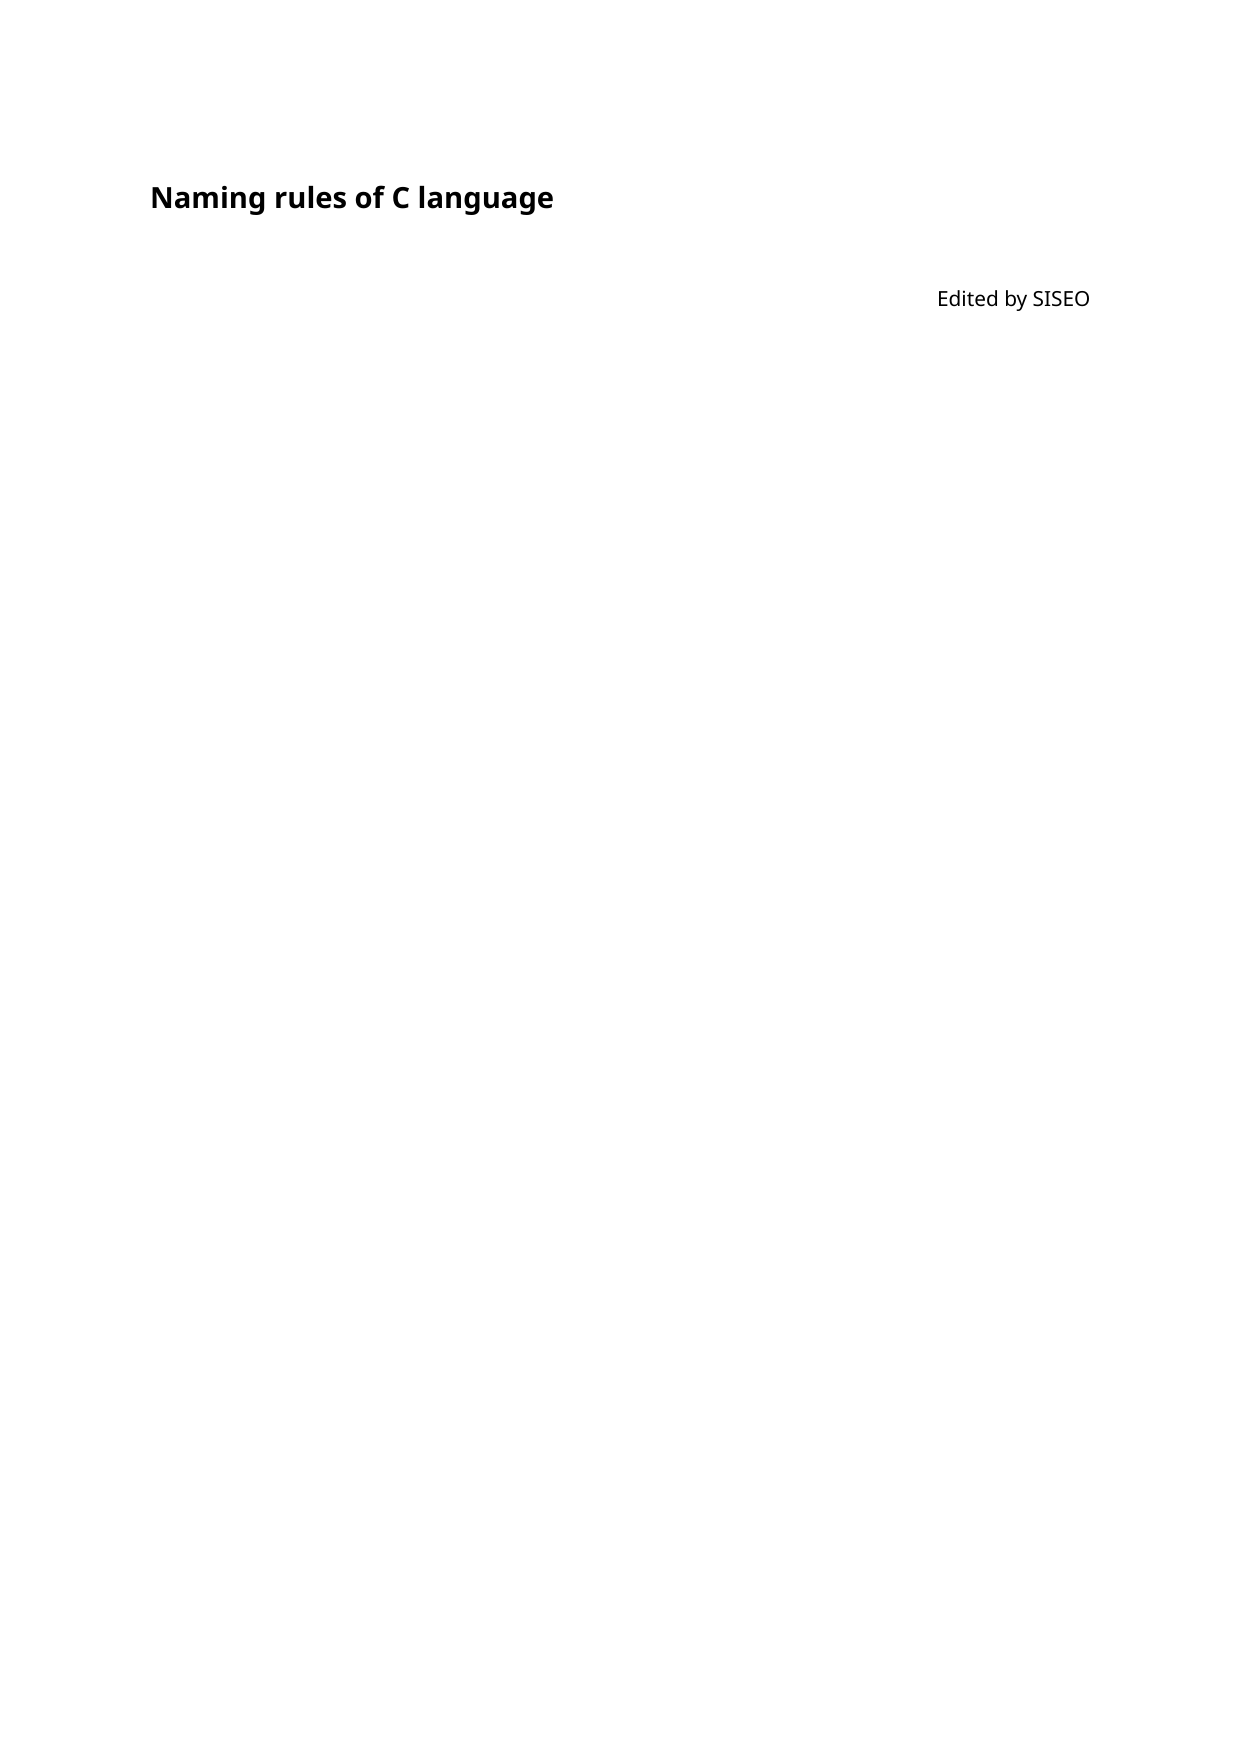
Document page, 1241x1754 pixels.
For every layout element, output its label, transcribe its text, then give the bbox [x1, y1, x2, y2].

subtitle Naming rules of C language [150, 177, 1090, 217]
text Edited by SISEO [150, 284, 1090, 312]
